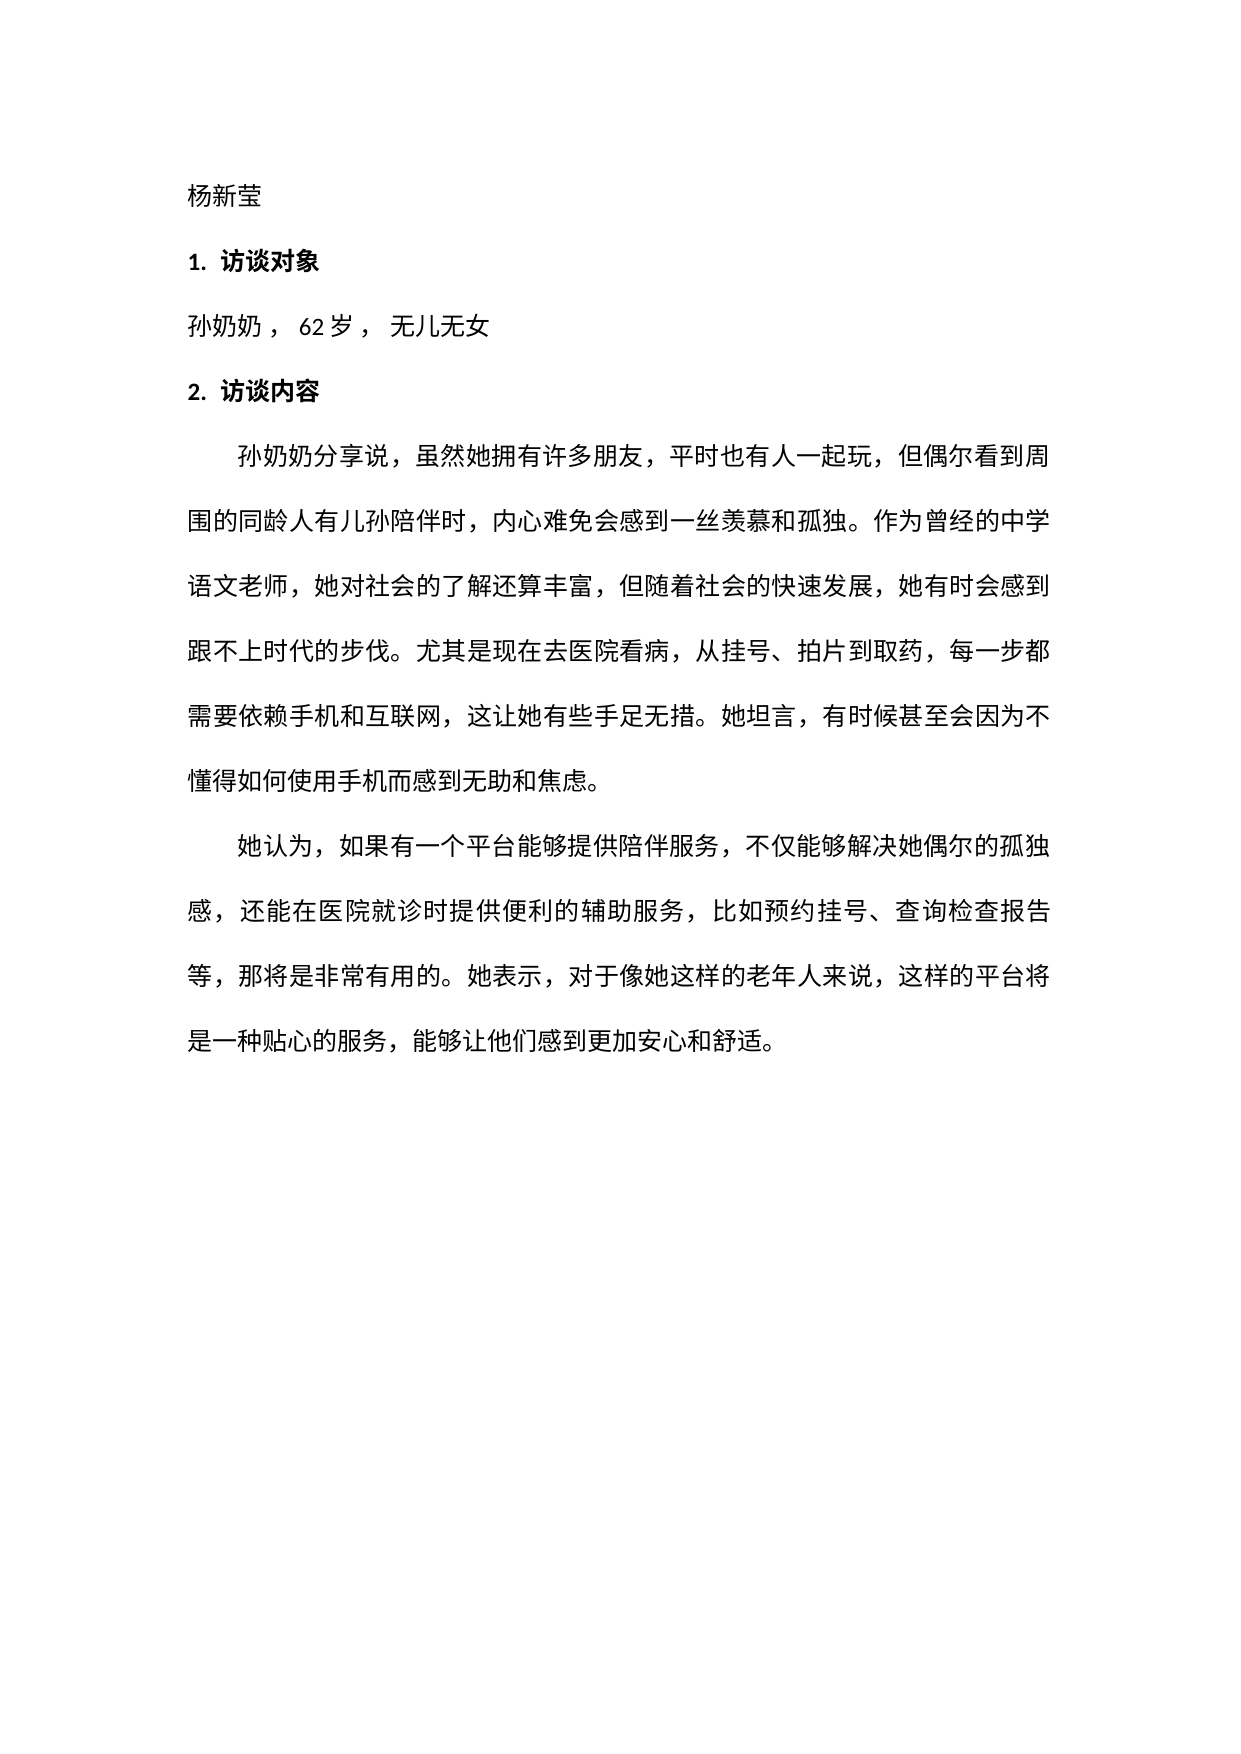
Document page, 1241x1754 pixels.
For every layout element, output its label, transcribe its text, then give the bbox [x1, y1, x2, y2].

list 杨新莹 [187, 162, 1053, 227]
list 访谈对象 [187, 227, 1053, 292]
list 孙奶奶 ， 62岁 ， 无儿无女 [187, 292, 1053, 357]
list 孙奶奶分享说，虽然她拥有许多朋友，平时也有人一起玩，但偶尔看到周围的同龄人有儿孙陪伴时，内心难免会感到一丝羡慕和孤独。作为曾经的中学语文老师，她对社会的了解还算丰富，但随着社会的快速发展，她有时会感到跟不上时代的步伐。尤其是现在去医院看病，从挂号、拍片到取药，每一步都需要依赖手机和互联网，这让她有些手足无措。她坦言，有时候甚至会因为不懂得如何使用手机而感到无助和焦虑。 [187, 422, 1053, 812]
list 她认为，如果有一个平台能够提供陪伴服务，不仅能够解决她偶尔的孤独感，还能在医院就诊时提供便利的辅助服务，比如预约挂号、查询检查报告等，那将是非常有用的。她表示，对于像她这样的老年人来说，这样的平台将是一种贴心的服务，能够让他们感到更加安心和舒适。 [187, 812, 1053, 1072]
list 访谈内容 [187, 357, 1053, 422]
